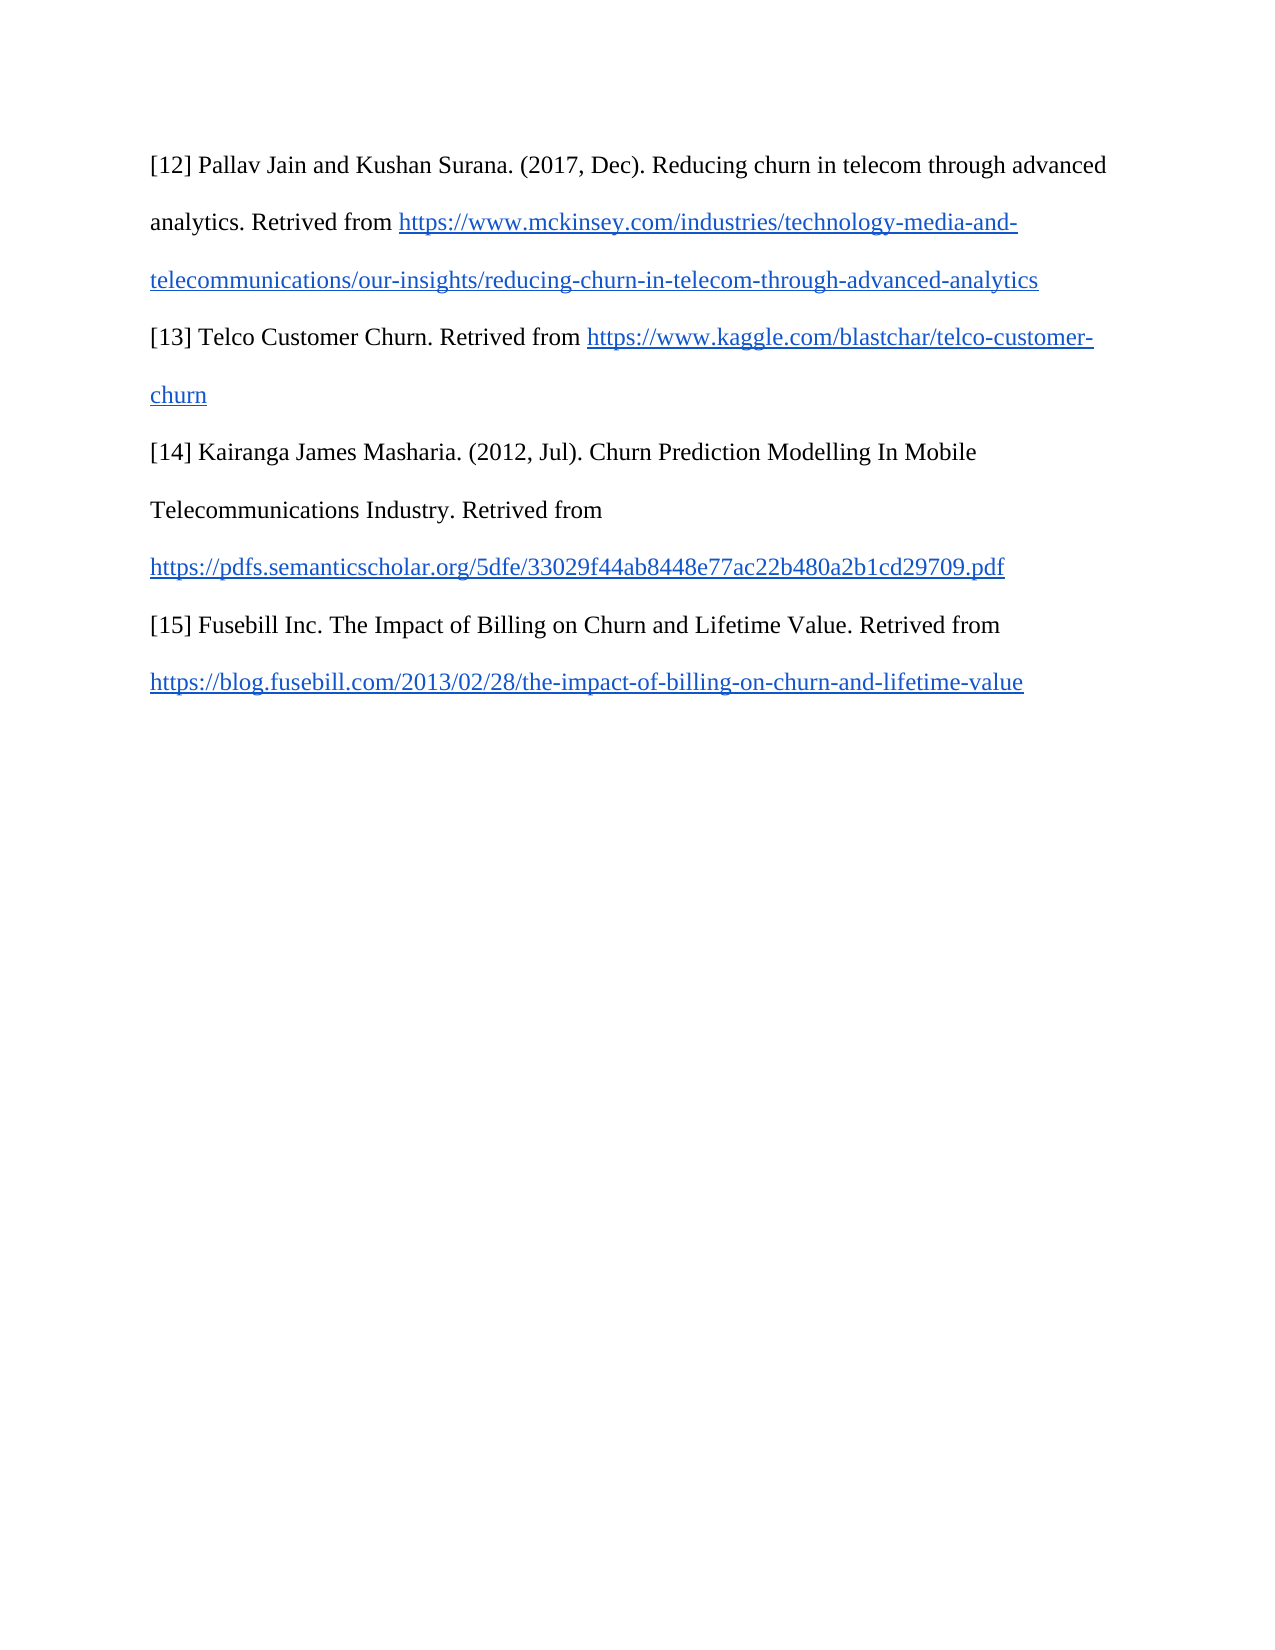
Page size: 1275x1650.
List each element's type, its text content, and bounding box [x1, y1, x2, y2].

text [12] Pallav Jain and Kushan Surana. (2017, Dec). Reducing churn in telecom through advanced analytics. Retrived from https://www.mckinsey.com/industries/technology-media-and-telecommunications/our-insights/reducing-churn-in-telecom-through-advanced-analytics [150, 150, 1125, 294]
text [14] Kairanga James Masharia. (2012, Jul). Churn Prediction Modelling In Mobile Telecommunications Industry. Retrived from https://pdfs.semanticscholar.org/5dfe/33029f44ab8448e77ac22b480a2b1cd29709.pdf [150, 437, 1125, 581]
text [13] Telco Customer Churn. Retrived from https://www.kaggle.com/blastchar/telco-customer-churn [150, 322, 1125, 409]
text [15] Fusebill Inc. The Impact of Billing on Churn and Lifetime Value. Retrived from https://blog.fusebill.com/2013/02/28/the-impact-of-billing-on-churn-and-lifetime-value [150, 610, 1125, 696]
